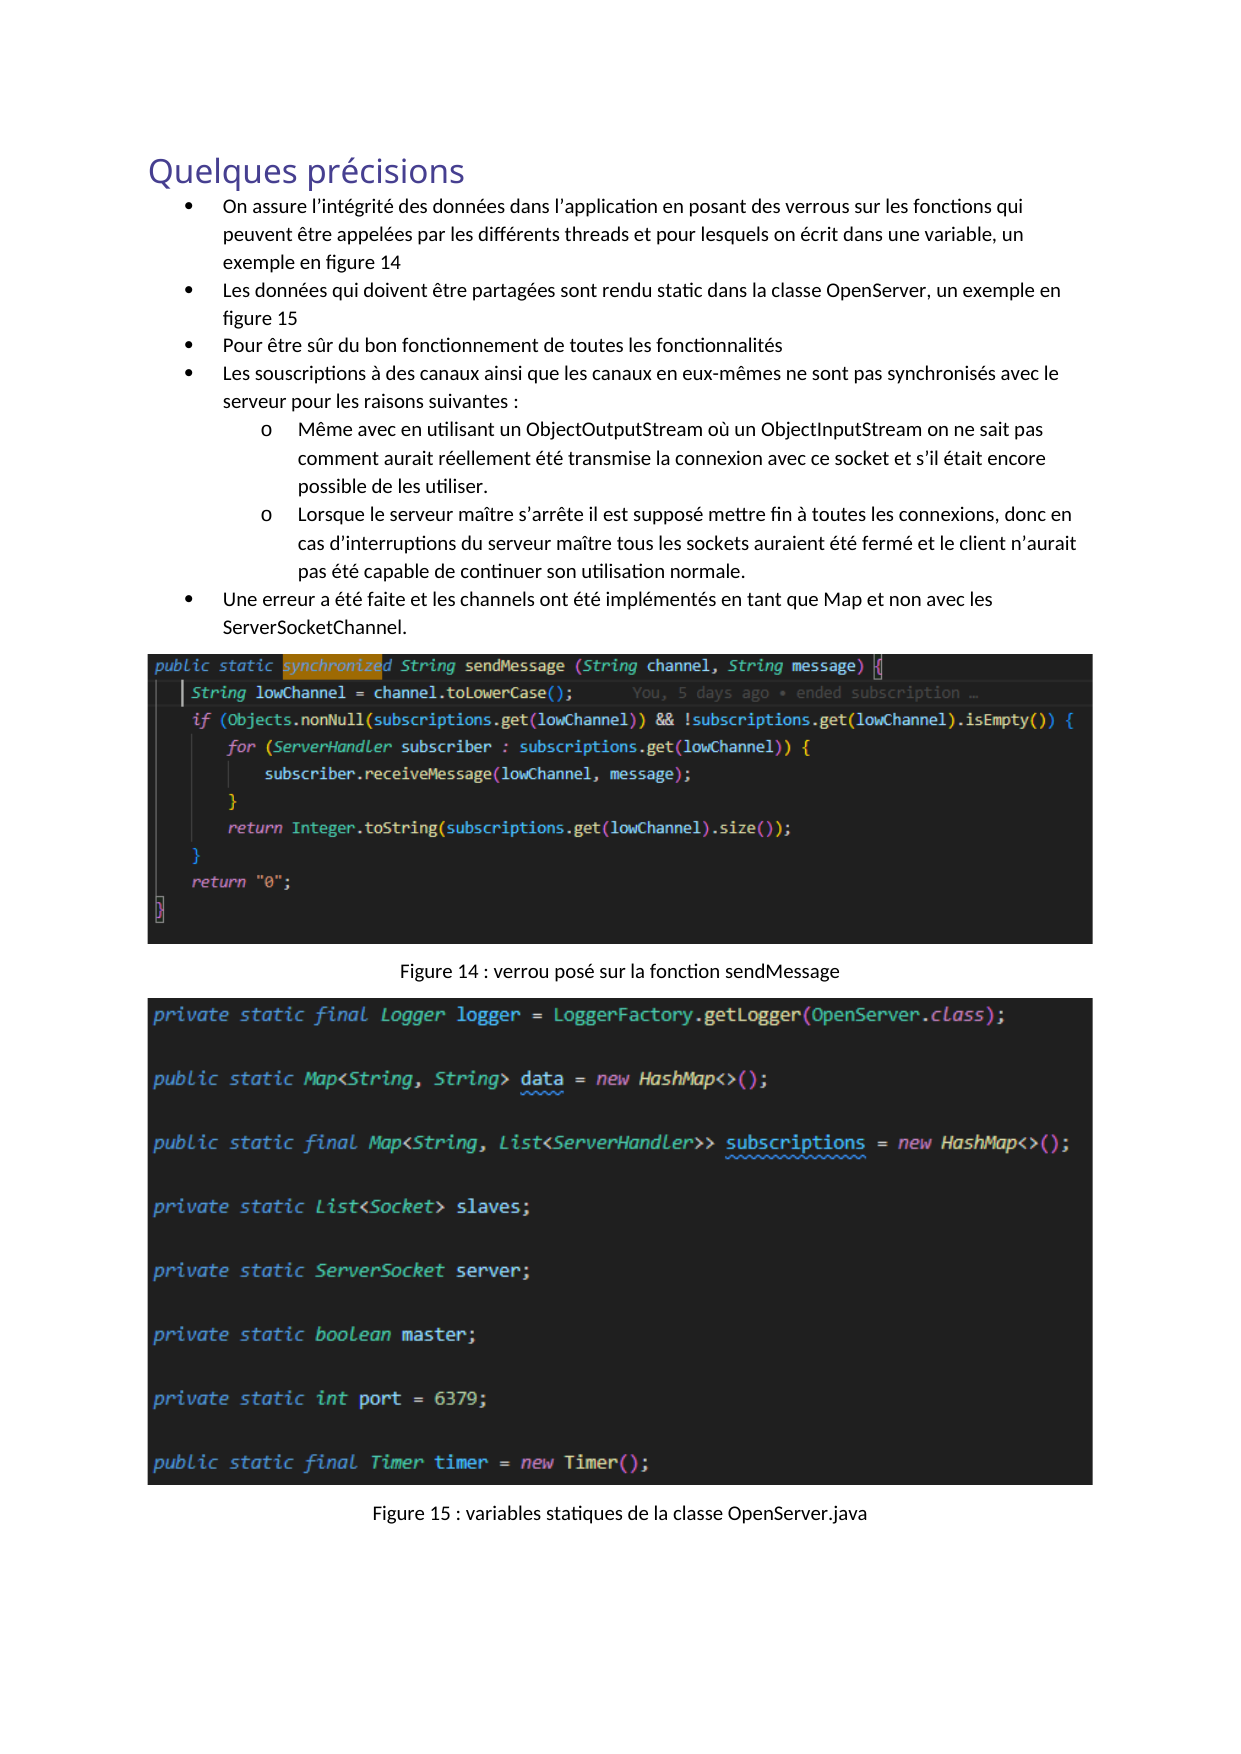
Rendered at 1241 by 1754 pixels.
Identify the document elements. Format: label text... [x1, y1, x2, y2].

picture [147, 654, 1093, 944]
list Pour être sûr du bon fonctionnement de toutes les fonctionnalités [185, 333, 1093, 358]
list Les souscriptions à des canaux ainsi que les canaux en eux-mêmes ne sont pas synchronisés avec le serveur pour les raisons suivantes : [185, 361, 1093, 414]
subtitle Quelques précisions [148, 148, 1093, 193]
text Figure 15 : variables statiques de la classe OpenServer.java [148, 1500, 1093, 1525]
list Une erreur a été faite et les channels ont été implémentés en tant que Map et non avec les ServerSocketChannel. [185, 586, 1093, 639]
list Lorsque le serveur maître s’arrête il est supposé mettre fin à toutes les connexions, donc en cas d’interruptions du serveur maître tous les sockets auraient été fermé et le client n’aurait pas été capable de continuer son utilisation normale. [260, 501, 1093, 583]
list Même avec en utilisant un ObjectOutputStream où un ObjectInputStream on ne sait pas comment aurait réellement été transmise la connexion avec ce socket et s’il était encore possible de les utiliser. [260, 416, 1093, 499]
text Figure 14 : verrou posé sur la fonction sendMessage [148, 958, 1093, 983]
list On assure l’intégrité des données dans l’application en posant des verrous sur les fonctions qui peuvent être appelées par les différents threads et pour lesquels on écrit dans une variable, un exemple en figure 14 [185, 193, 1093, 274]
picture [147, 998, 1093, 1485]
list Les données qui doivent être partagées sont rendu static dans la classe OpenServer, un exemple en figure 15 [185, 277, 1093, 330]
